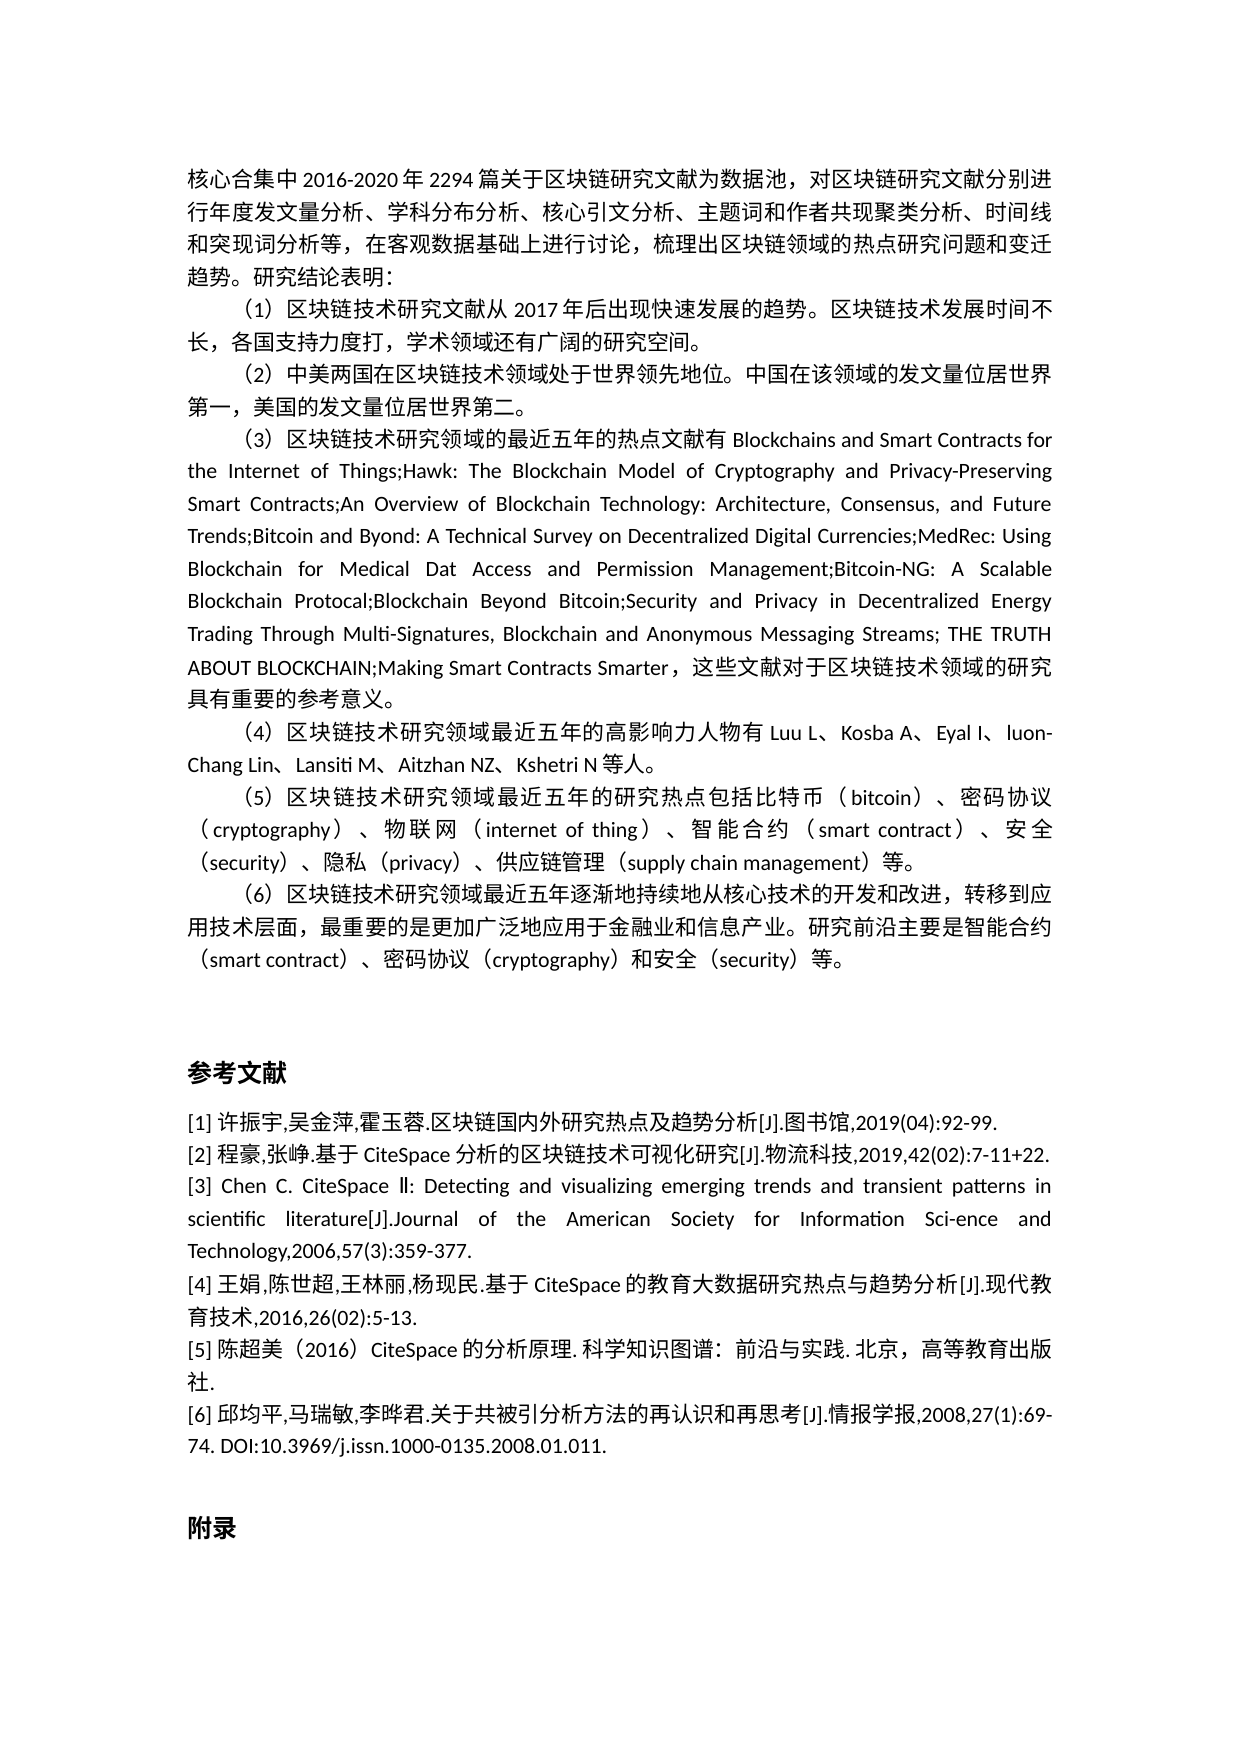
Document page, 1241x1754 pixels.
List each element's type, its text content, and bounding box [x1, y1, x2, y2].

text [5] 陈超美（2016）CiteSpace 的分析原理. 科学知识图谱：前沿与实践. 北京，高等教育出版社. [187, 1332, 1053, 1397]
list 区块链技术研究文献从2017年后出现快速发展的趋势。区块链技术发展时间不长，各国支持力度打，学术领域还有广阔的研究空间。 [187, 292, 1053, 357]
text 参考文献 [187, 1039, 1053, 1104]
list 区块链技术研究领域最近五年逐渐地持续地从核心技术的开发和改进，转移到应用技术层面，最重要的是更加广泛地应用于金融业和信息产业。研究前沿主要是智能合约（smart contract）、密码协议（cryptography）和安全（security）等。 [187, 877, 1053, 974]
text 附录 [187, 1494, 1053, 1559]
text [2] 程豪,张峥.基于CiteSpace分析的区块链技术可视化研究[J].物流科技,2019,42(02):7-11+22. [187, 1137, 1053, 1169]
list 区块链技术研究领域最近五年的研究热点包括比特币（bitcoin）、密码协议（cryptography）、物联网（internet of thing）、智能合约（smart contract）、安全（security）、隐私（privacy）、供应链管理（supply chain management）等。 [187, 779, 1053, 877]
text [6] 邱均平,马瑞敏,李晔君.关于共被引分析方法的再认识和再思考[J].情报学报,2008,27(1):69-74. DOI:10.3969/j.issn.1000-0135.2008.01.011. [187, 1397, 1053, 1462]
text [3] Chen C. CiteSpace Ⅱ: Detecting and visualizing emerging trends and transient patterns in scientific literature[J].Journal of the American Society for Information Sci-ence and Technology,2006,57(3):359-377. [187, 1169, 1053, 1267]
list 区块链技术研究领域最近五年的高影响力人物有Luu L、Kosba A、Eyal I、luon-Chang Lin、Lansiti M、Aitzhan NZ、Kshetri N等人。 [187, 714, 1053, 779]
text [187, 162, 1053, 292]
text [1] 许振宇,吴金萍,霍玉蓉.区块链国内外研究热点及趋势分析[J].图书馆,2019(04):92-99. [187, 1104, 1053, 1137]
list 中美两国在区块链技术领域处于世界领先地位。中国在该领域的发文量位居世界第一，美国的发文量位居世界第二。 [187, 357, 1053, 422]
list 区块链技术研究领域的最近五年的热点文献有Blockchains and Smart Contracts for the Internet of Things;Hawk: The Blockchain Model of Cryptography and Privacy-Preserving Smart Contracts;An Overview of Blockchain Technology: Architecture, Consensus, and Future Trends;Bitcoin and Byond: A Technical Survey on Decentralized Digital Currencies;MedRec: Using Blockchain for Medical Dat Access and Permission Management;Bitcoin-NG: A Scalable Blockchain Protocal;Blockchain Beyond Bitcoin;Security and Privacy in Decentralized Energy Trading Through Multi-Signatures, Blockchain and Anonymous Messaging Streams; THE TRUTH ABOUT BLOCKCHAIN;Making Smart Contracts Smarter，这些文献对于区块链技术领域的研究具有重要的参考意义。 [187, 422, 1053, 714]
text [4] 王娟,陈世超,王林丽,杨现民.基于CiteSpace的教育大数据研究热点与趋势分析[J].现代教育技术,2016,26(02):5-13. [187, 1267, 1053, 1332]
